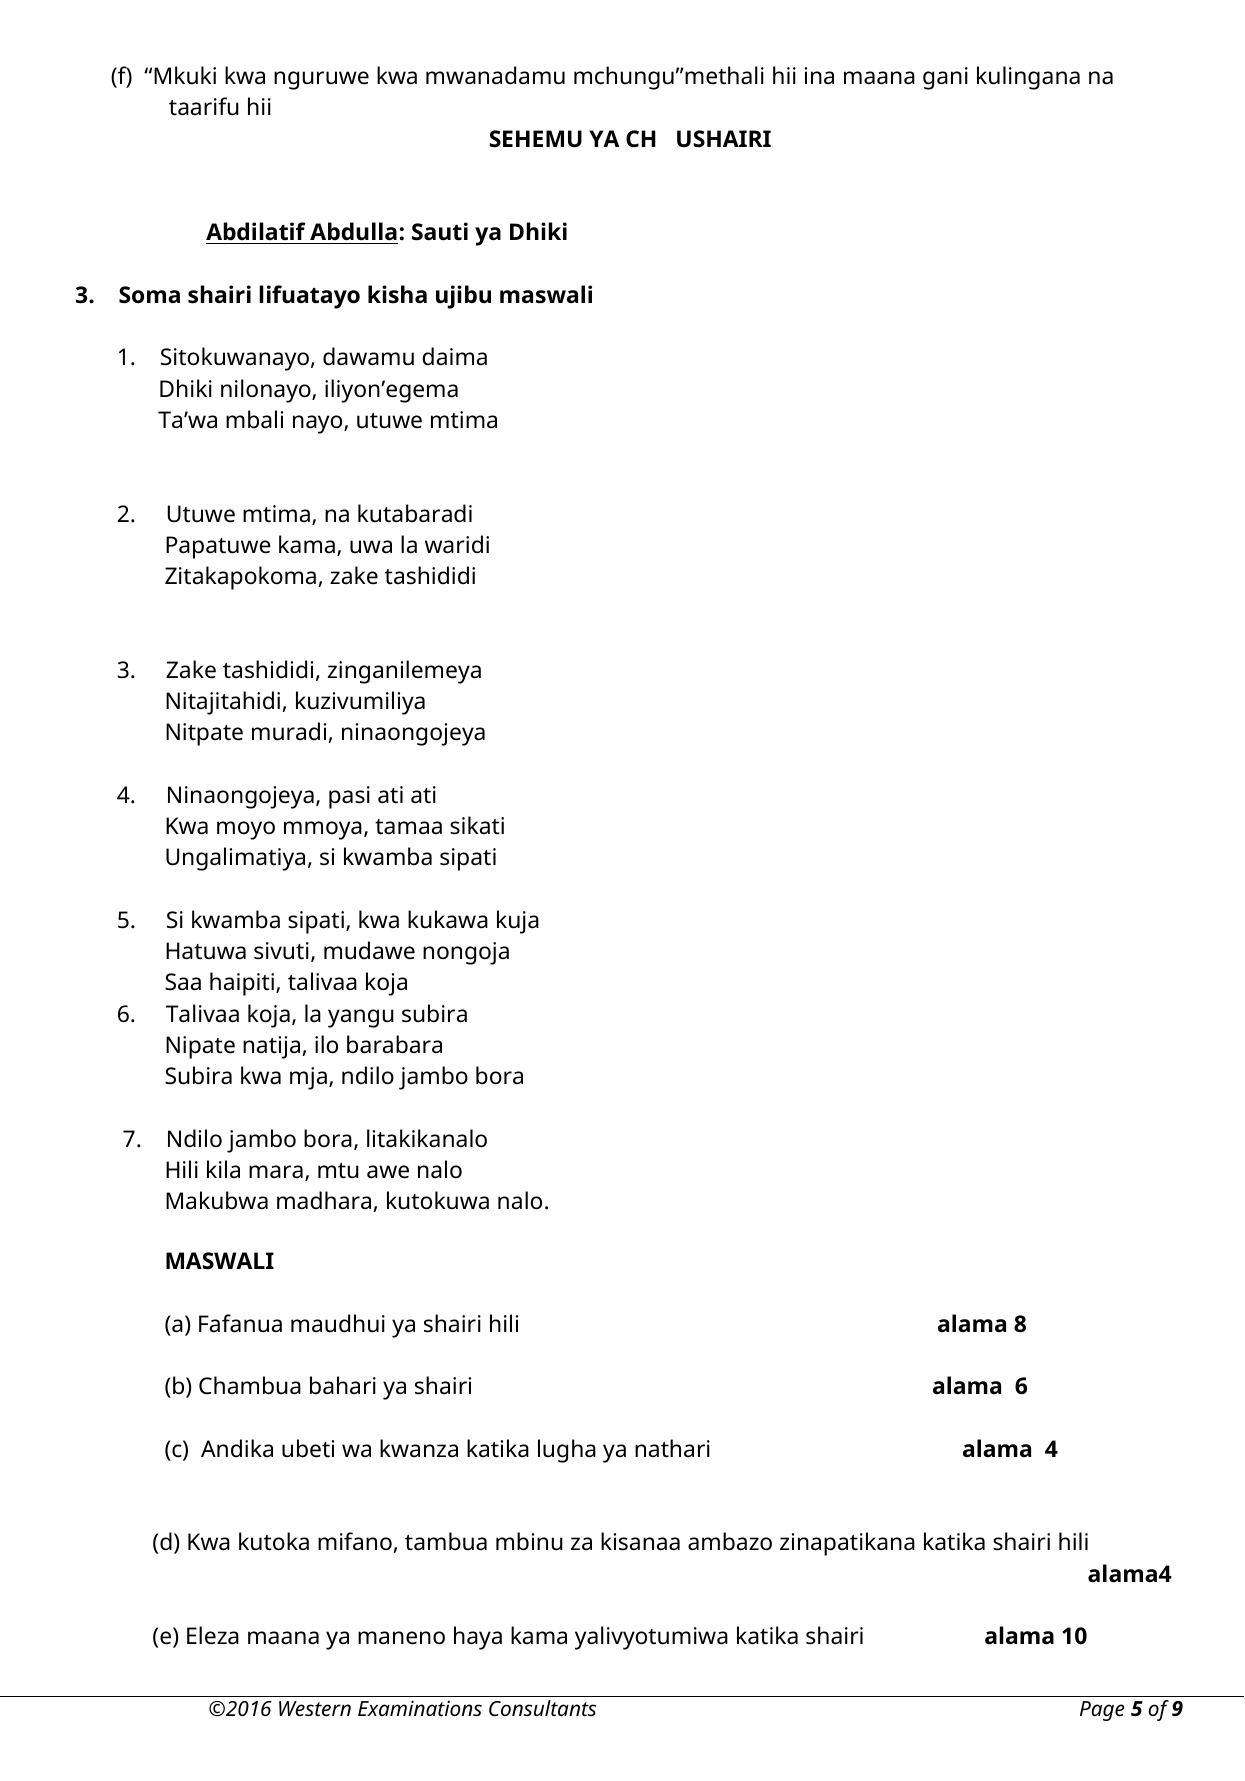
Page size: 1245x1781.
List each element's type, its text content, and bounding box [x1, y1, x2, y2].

text Subira kwa mja, ndilo jambo bora [75, 1060, 1185, 1091]
text Nitajitahidi, kuzivumiliya [75, 685, 1185, 716]
text Makubwa madhara, kutokuwa nalo. [75, 1185, 1185, 1216]
text (c) Andika ubeti wa kwanza katika lugha ya nathari alama 4 [75, 1432, 1185, 1464]
text MASWALI [75, 1245, 1185, 1276]
text Nitpate muradi, ninaongojeya [75, 716, 1185, 747]
text (a) Fafanua maudhui ya shairi hili alama 8 [75, 1307, 1185, 1339]
text (f) “Mkuki kwa nguruwe kwa mwanadamu mchungu”methali hii ina maana gani kulingana na taarifu hii [75, 60, 1185, 122]
text Hatuwa sivuti, mudawe nongoja [75, 935, 1185, 966]
text (b) Chambua bahari ya shairi alama 6 [75, 1370, 1185, 1401]
text 7. Ndilo jambo bora, litakikanalo [75, 1122, 1185, 1154]
text Saa haipiti, talivaa koja [75, 966, 1185, 997]
text Kwa moyo mmoya, tamaa sikati [75, 810, 1185, 841]
text 4. Ninaongojeya, pasi ati ati [75, 779, 1185, 810]
text 1. Sitokuwanayo, dawamu daima [75, 341, 1185, 372]
text 3. Zake tashididi, zinganilemeya [75, 654, 1185, 685]
text (d) Kwa kutoka mifano, tambua mbinu za kisanaa ambazo zinapatikana katika shairi hili alama4 [75, 1526, 1185, 1589]
text 2. Utuwe mtima, na kutabaradi [75, 497, 1185, 529]
text Nipate natija, ilo barabara [75, 1029, 1185, 1060]
text Zitakapokoma, zake tashididi [75, 560, 1185, 591]
text Abdilatif Abdulla: Sauti ya Dhiki [75, 216, 1185, 247]
text 3. Soma shairi lifuatayo kisha ujibu maswali [75, 279, 1185, 310]
text Dhiki nilonayo, iliyon’egema [75, 372, 1185, 404]
text SEHEMU YA CH USHAIRI [75, 122, 1185, 154]
text Hili kila mara, mtu awe nalo [75, 1154, 1185, 1185]
text Ungalimatiya, si kwamba sipati [75, 841, 1185, 872]
text Ta’wa mbali nayo, utuwe mtima [75, 404, 1185, 435]
text 6. Talivaa koja, la yangu subira [75, 997, 1185, 1029]
text 5. Si kwamba sipati, kwa kukawa kuja [75, 904, 1185, 935]
text (e) Eleza maana ya maneno haya kama yalivyotumiwa katika shairi alama 10 [75, 1620, 1185, 1651]
text Papatuwe kama, uwa la waridi [75, 529, 1185, 560]
